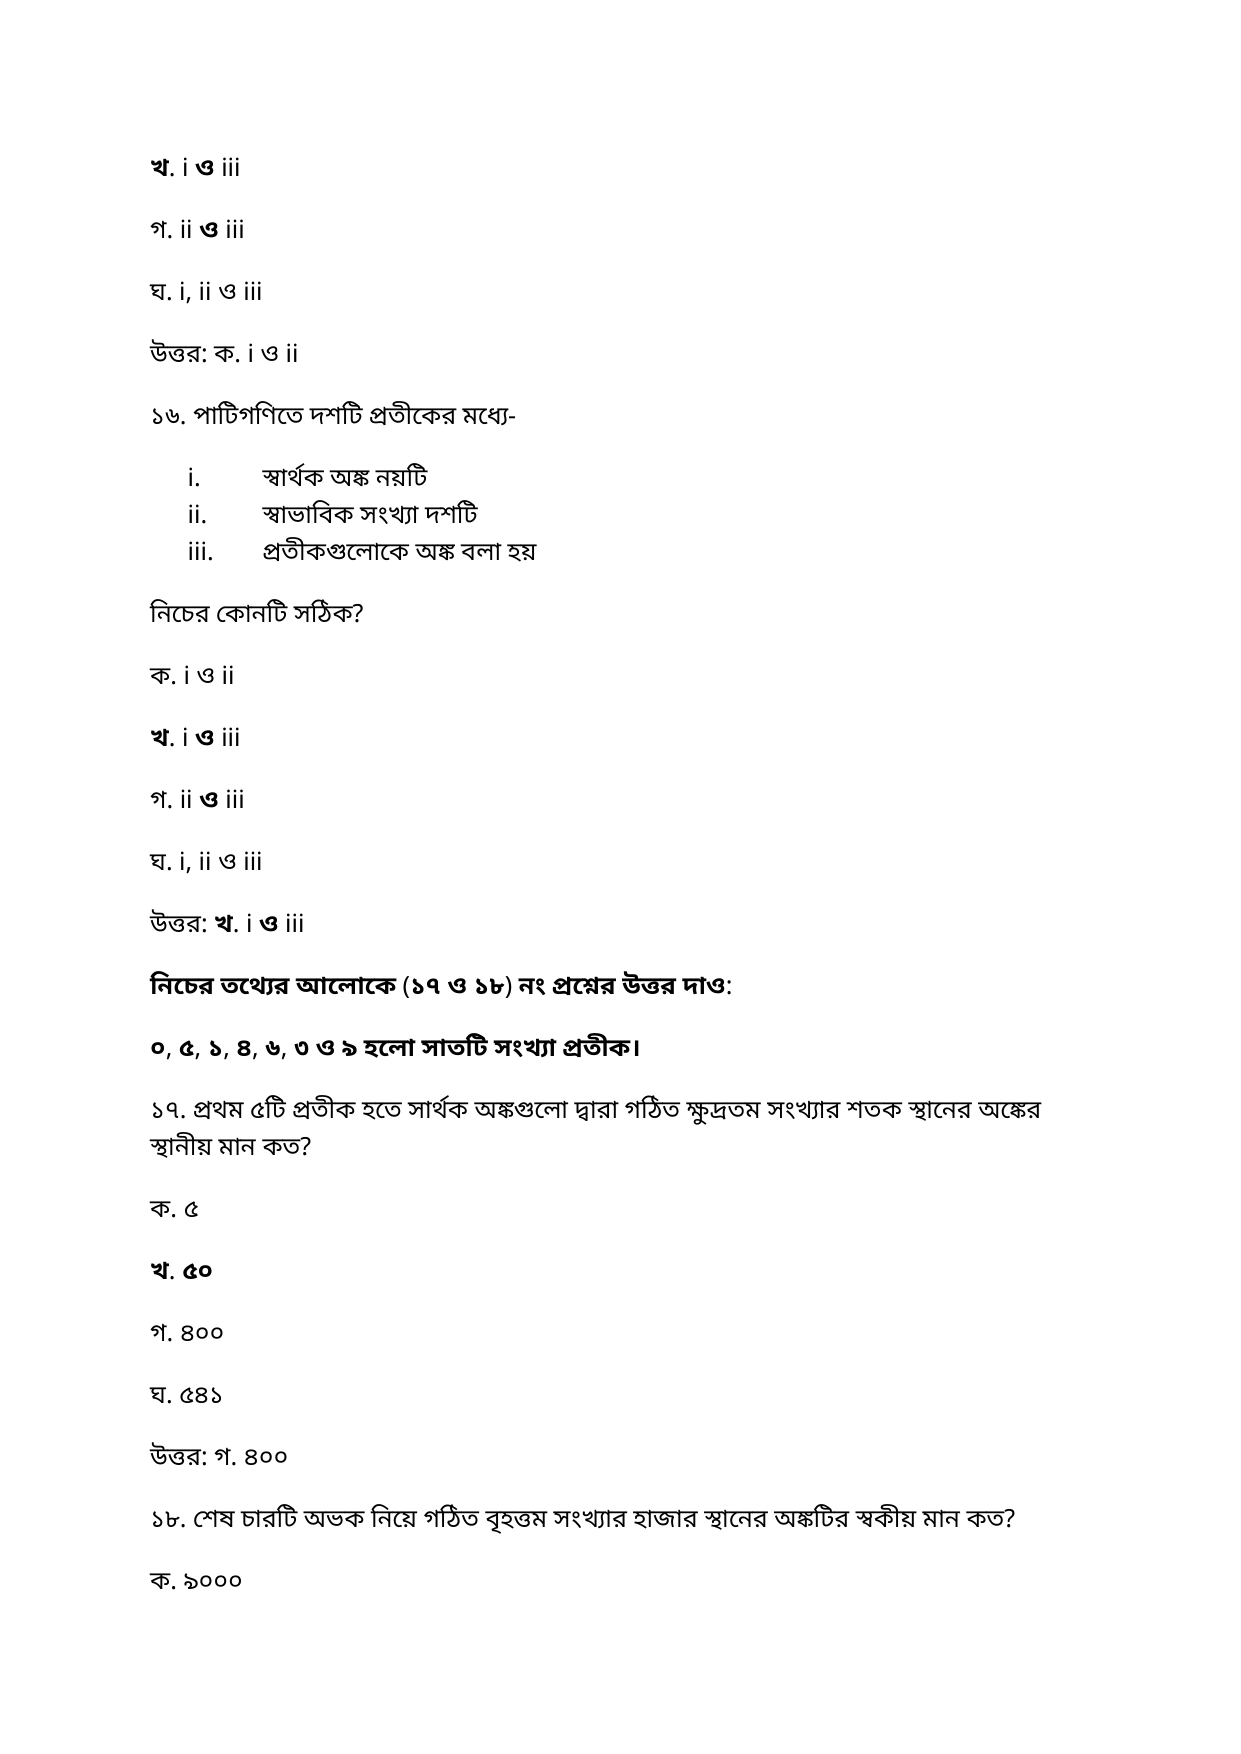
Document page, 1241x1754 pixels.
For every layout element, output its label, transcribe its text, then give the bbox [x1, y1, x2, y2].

list স্বাভাবিক সংখ্যা দশটি [187, 497, 1090, 534]
text উত্তর: ক. i ও ii [150, 336, 1090, 373]
text ক. ৫ [150, 1191, 1090, 1228]
text ঘ. i, ii ও iii [150, 844, 1090, 881]
text ক. ৯০০০ [150, 1562, 1090, 1599]
text নিচের তথ্যের আলোকে (১৭ ও ১৮) নং প্রশ্নের উত্তর দাও: [150, 968, 1090, 1005]
text গ. ii ও iii [150, 212, 1090, 249]
text খ. i ও iii [150, 150, 1090, 187]
text ১৭. প্রথম ৫টি প্রতীক হতে সার্থক অঙ্কগুলো দ্বারা গঠিত ক্ষুদ্রতম সংখ্যার শতক স্থানের অঙ্কের স্থানীয় মান কত? [150, 1092, 1090, 1166]
list স্বার্থক অঙ্ক নয়টি [187, 460, 1090, 497]
text ০, ৫, ১, ৪, ৬, ৩ ও ৯ হলো সাতটি সংখ্যা প্রতীক। [150, 1030, 1090, 1067]
text ১৬. পাটিগণিতে দশটি প্রতীকের মধ্যে- [150, 398, 1090, 435]
text ঘ. ৫৪১ [150, 1377, 1090, 1413]
text উত্তর: গ. ৪০০ [150, 1438, 1090, 1476]
text খ. ৫০ [150, 1253, 1090, 1289]
text ১৮. শেষ চারটি অভক নিয়ে গঠিত বৃহত্তম সংখ্যার হাজার স্থানের অঙ্কটির স্বকীয় মান কত? [150, 1501, 1090, 1537]
text গ. ৪০০ [150, 1314, 1090, 1352]
text নিচের কোনটি সঠিক? [150, 596, 1090, 633]
text ক. i ও ii [150, 658, 1090, 695]
text খ. i ও iii [150, 720, 1090, 757]
text ঘ. i, ii ও iii [150, 274, 1090, 311]
text গ. ii ও iii [150, 782, 1090, 819]
list প্রতীকগুলোকে অঙ্ক বলা হয় [187, 534, 1090, 571]
text উত্তর: খ. i ও iii [150, 906, 1090, 943]
